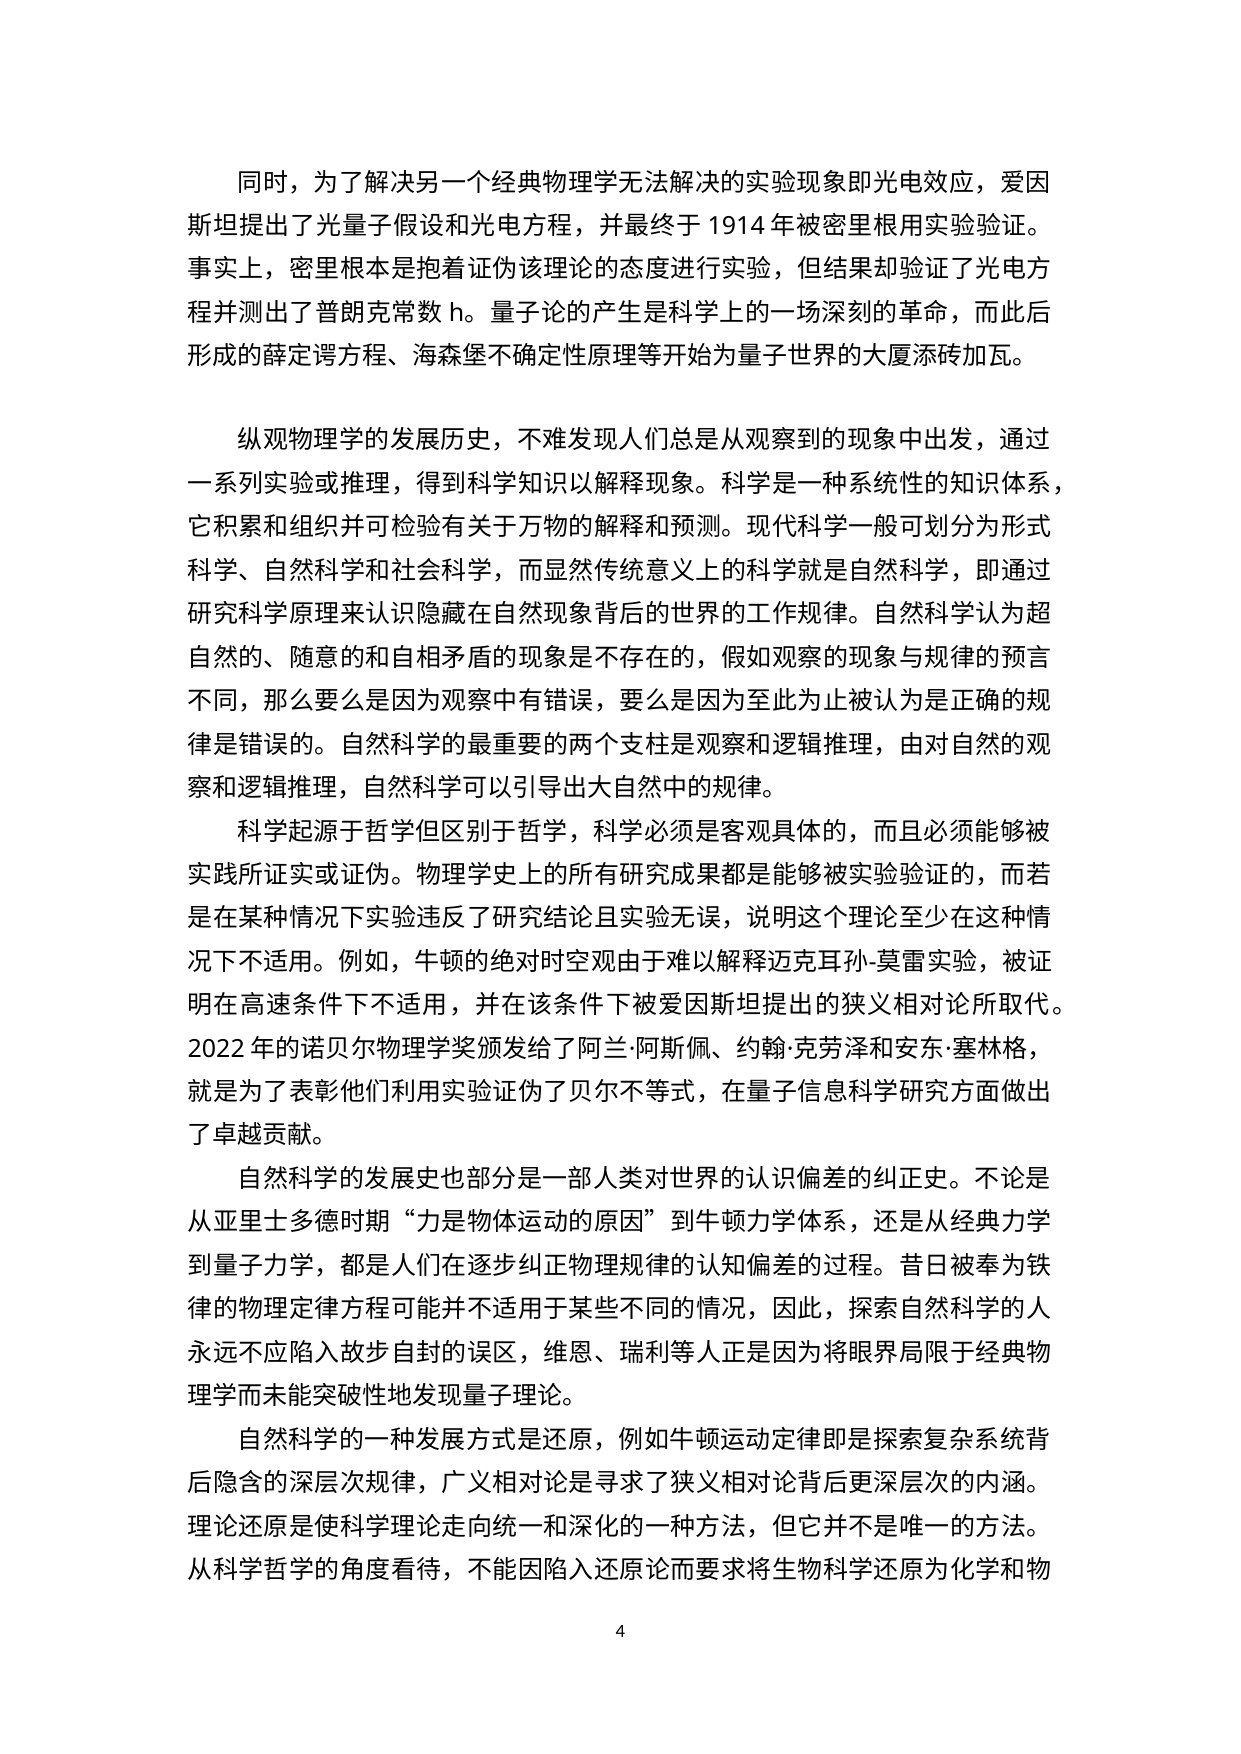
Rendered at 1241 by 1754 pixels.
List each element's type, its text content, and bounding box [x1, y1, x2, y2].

text 同时，为了解决另一个经典物理学无法解决的实验现象即光电效应，爱因斯坦提出了光量子假设和光电方程，并最终于1914年被密里根用实验验证。事实上，密里根本是抱着证伪该理论的态度进行实验，但结果却验证了光电方程并测出了普朗克常数h。量子论的产生是科学上的一场深刻的革命，而此后形成的薛定谔方程、海森堡不确定性原理等开始为量子世界的大厦添砖加瓦。 [187, 162, 1053, 372]
text 纵观物理学的发展历史，不难发现人们总是从观察到的现象中出发，通过一系列实验或推理，得到科学知识以解释现象。科学是一种系统性的知识体系，它积累和组织并可检验有关于万物的解释和预测。现代科学一般可划分为形式科学、自然科学和社会科学，而显然传统意义上的科学就是自然科学，即通过研究科学原理来认识隐藏在自然现象背后的世界的工作规律。自然科学认为超自然的、随意的和自相矛盾的现象是不存在的，假如观察的现象与规律的预言不同，那么要么是因为观察中有错误，要么是因为至此为止被认为是正确的规律是错误的。自然科学的最重要的两个支柱是观察和逻辑推理，由对自然的观察和逻辑推理，自然科学可以引导出大自然中的规律。 [187, 420, 1053, 804]
text 自然科学的发展史也部分是一部人类对世界的认识偏差的纠正史。不论是从亚里士多德时期“力是物体运动的原因”到牛顿力学体系，还是从经典力学到量子力学，都是人们在逐步纠正物理规律的认知偏差的过程。昔日被奉为铁律的物理定律方程可能并不适用于某些不同的情况，因此，探索自然科学的人永远不应陷入故步自封的误区，维恩、瑞利等人正是因为将眼界局限于经典物理学而未能突破性地发现量子理论。 [187, 1158, 1053, 1412]
text 科学起源于哲学但区别于哲学，科学必须是客观具体的，而且必须能够被实践所证实或证伪。物理学史上的所有研究成果都是能够被实验验证的，而若是在某种情况下实验违反了研究结论且实验无误，说明这个理论至少在这种情况下不适用。例如，牛顿的绝对时空观由于难以解释迈克耳孙-莫雷实验，被证明在高速条件下不适用，并在该条件下被爱因斯坦提出的狭义相对论所取代。2022年的诺贝尔物理学奖颁发给了阿兰·阿斯佩、约翰·克劳泽和安东·塞林格，就是为了表彰他们利用实验证伪了贝尔不等式，在量子信息科学研究方面做出了卓越贡献。 [187, 811, 1053, 1151]
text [187, 1419, 1053, 1586]
